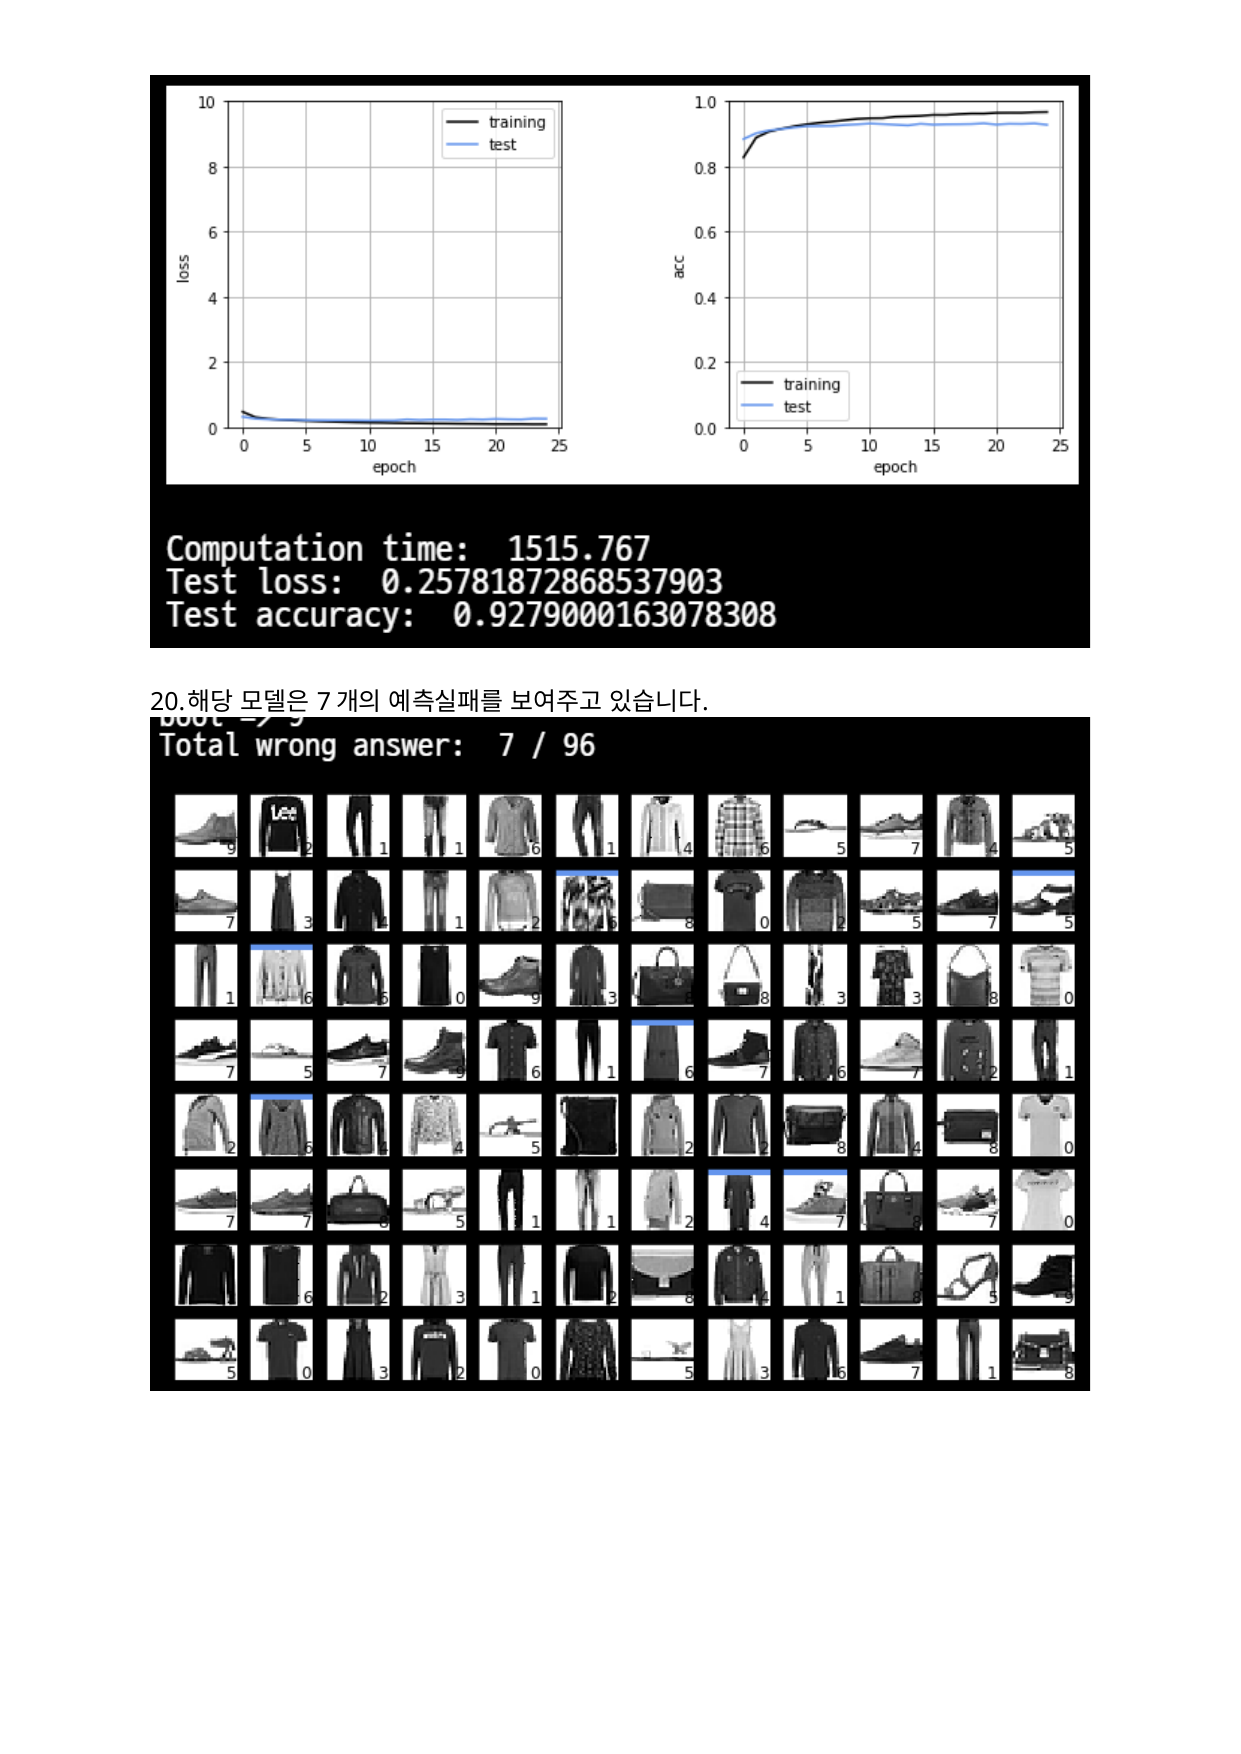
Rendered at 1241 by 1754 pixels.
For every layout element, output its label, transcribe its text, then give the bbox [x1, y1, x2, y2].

list 해당 모델은 7개의 예측실패를 보여주고 있습니다. [150, 682, 1090, 717]
picture [150, 75, 1091, 648]
picture [150, 717, 1091, 1391]
